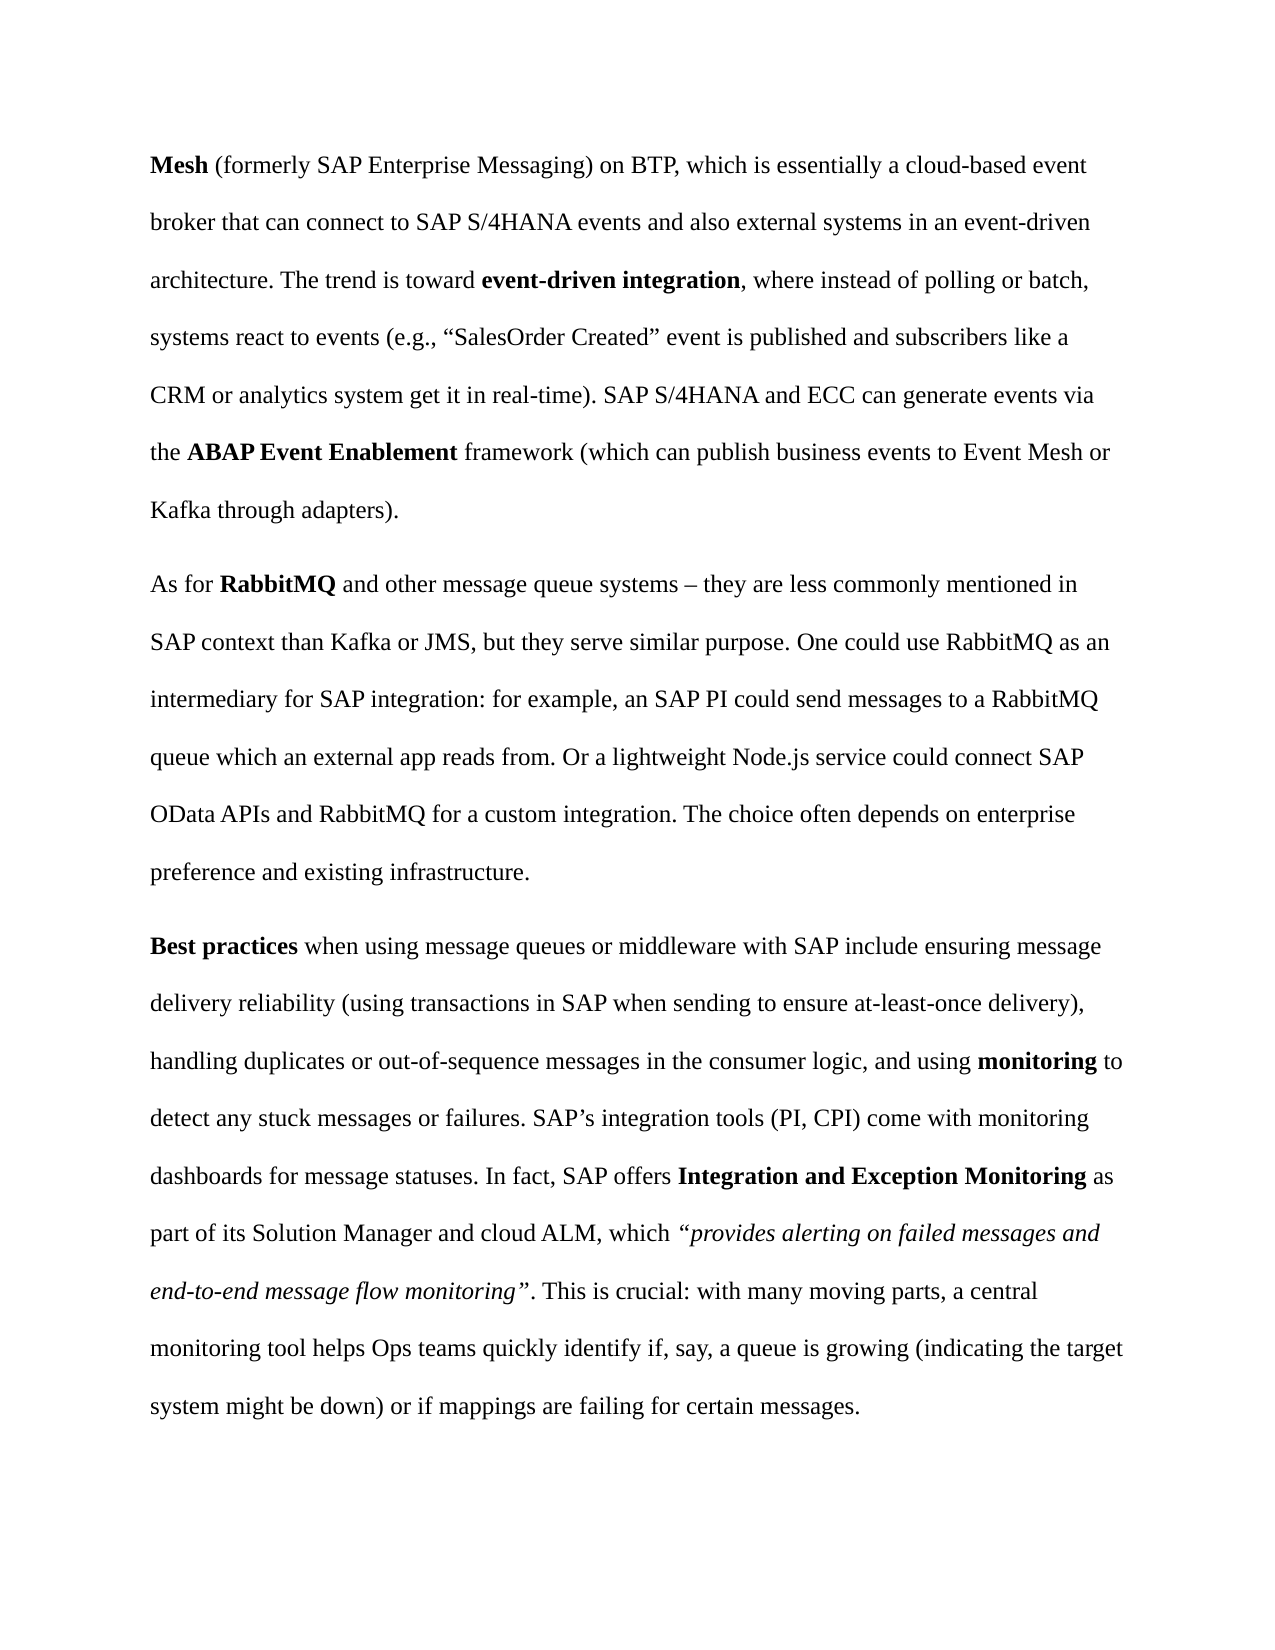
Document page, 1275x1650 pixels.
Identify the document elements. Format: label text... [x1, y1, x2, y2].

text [150, 150, 1125, 524]
text As for RabbitMQ and other message queue systems – they are less commonly mentioned in SAP context than Kafka or JMS, but they serve similar purpose. One could use RabbitMQ as an intermediary for SAP integration: for example, an SAP PI could send messages to a RabbitMQ queue which an external app reads from. Or a lightweight Node.js service could connect SAP OData APIs and RabbitMQ for a custom integration. The choice often depends on enterprise preference and existing infrastructure. [150, 569, 1125, 885]
text Best practices when using message queues or middleware with SAP include ensuring message delivery reliability (using transactions in SAP when sending to ensure at-least-once delivery), handling duplicates or out-of-sequence messages in the consumer logic, and using monitoring to detect any stuck messages or failures. SAP’s integration tools (PI, CPI) come with monitoring dashboards for message statuses. In fact, SAP offers Integration and Exception Monitoring as part of its Solution Manager and cloud ALM, which “provides alerting on failed messages and end-to-end message flow monitoring”. This is crucial: with many moving parts, a central monitoring tool helps Ops teams quickly identify if, say, a queue is growing (indicating the target system might be down) or if mappings are failing for certain messages. [150, 931, 1125, 1419]
